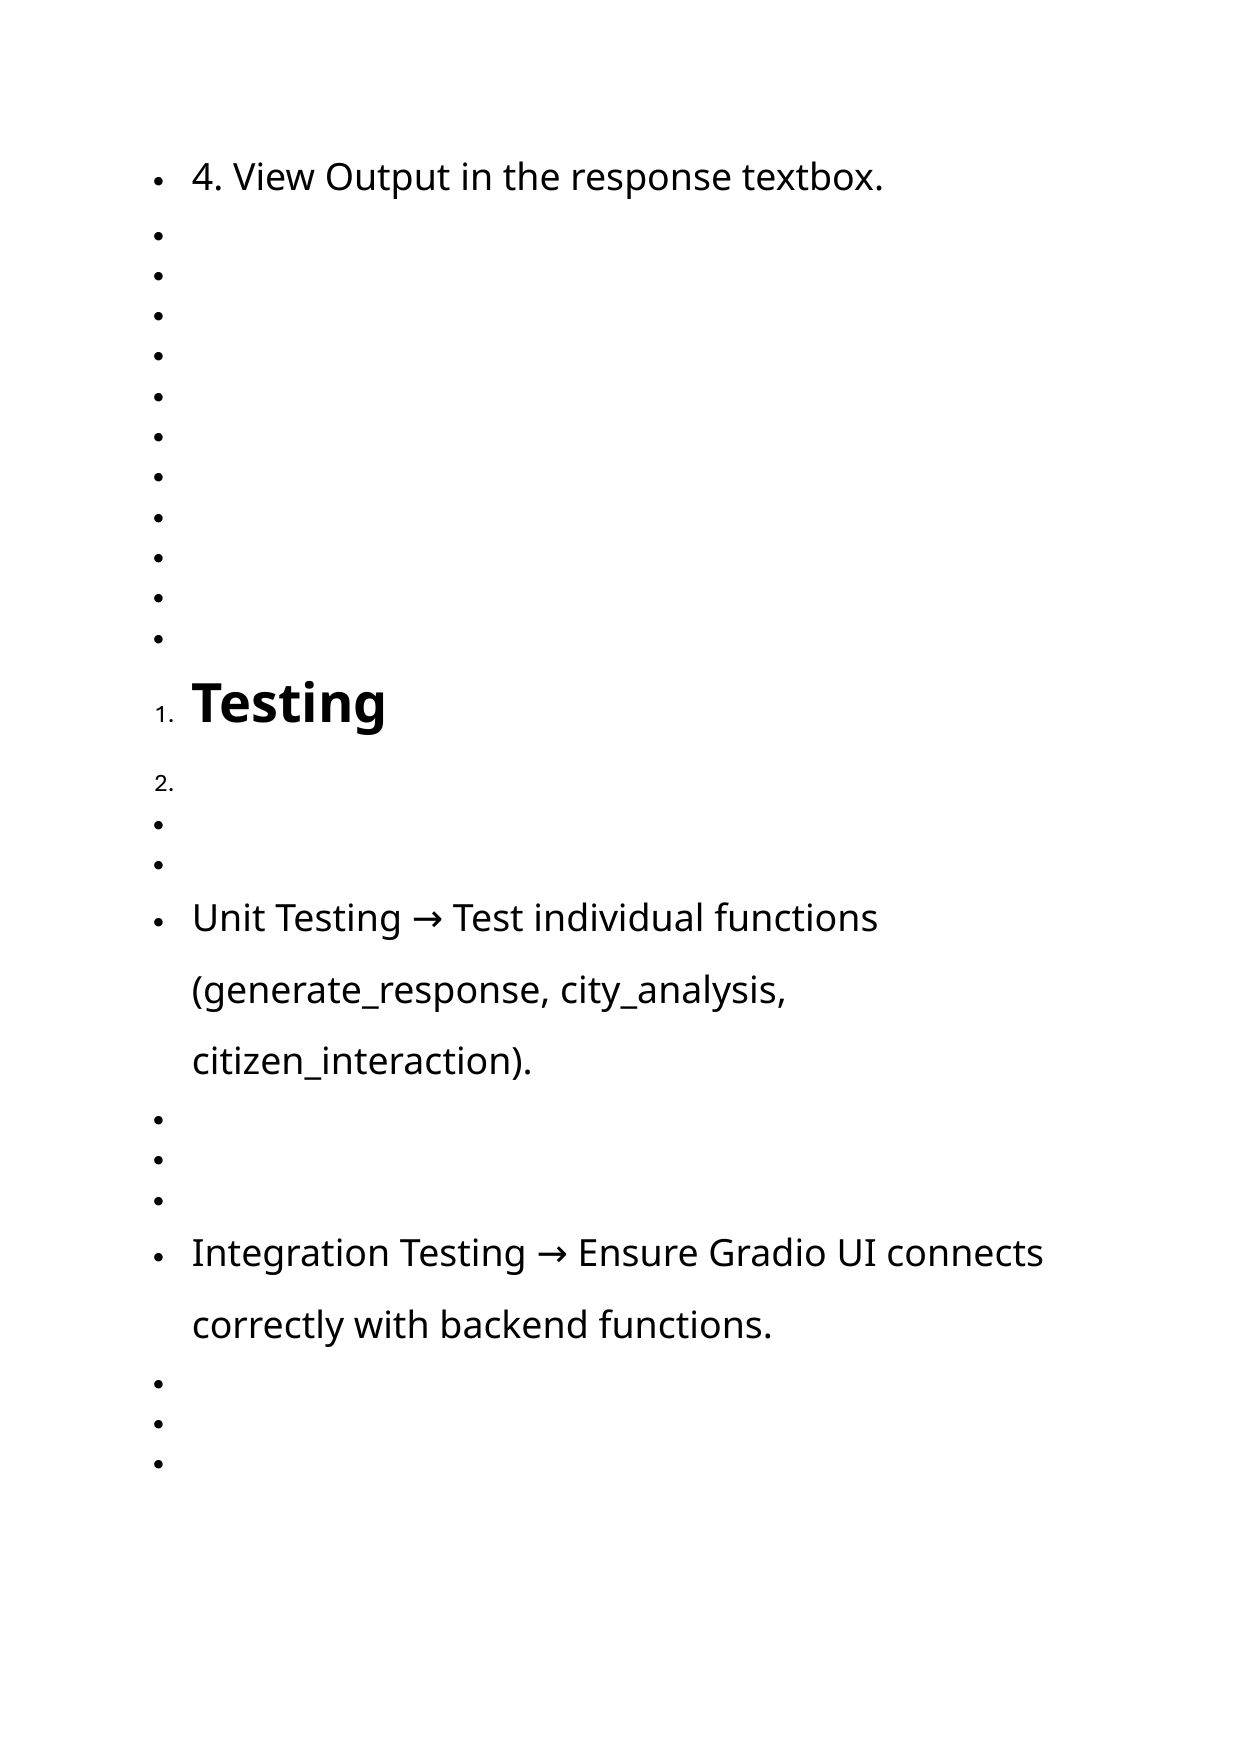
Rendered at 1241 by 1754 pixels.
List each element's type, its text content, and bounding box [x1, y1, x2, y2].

list Testing [154, 665, 1090, 739]
list 4. View Output in the response textbox. [154, 150, 1090, 201]
list Unit Testing → Test individual functions (generate_response, city_analysis, citizen_interaction). [154, 891, 1090, 1085]
list Integration Testing → Ensure Gradio UI connects correctly with backend functions. [154, 1227, 1090, 1349]
